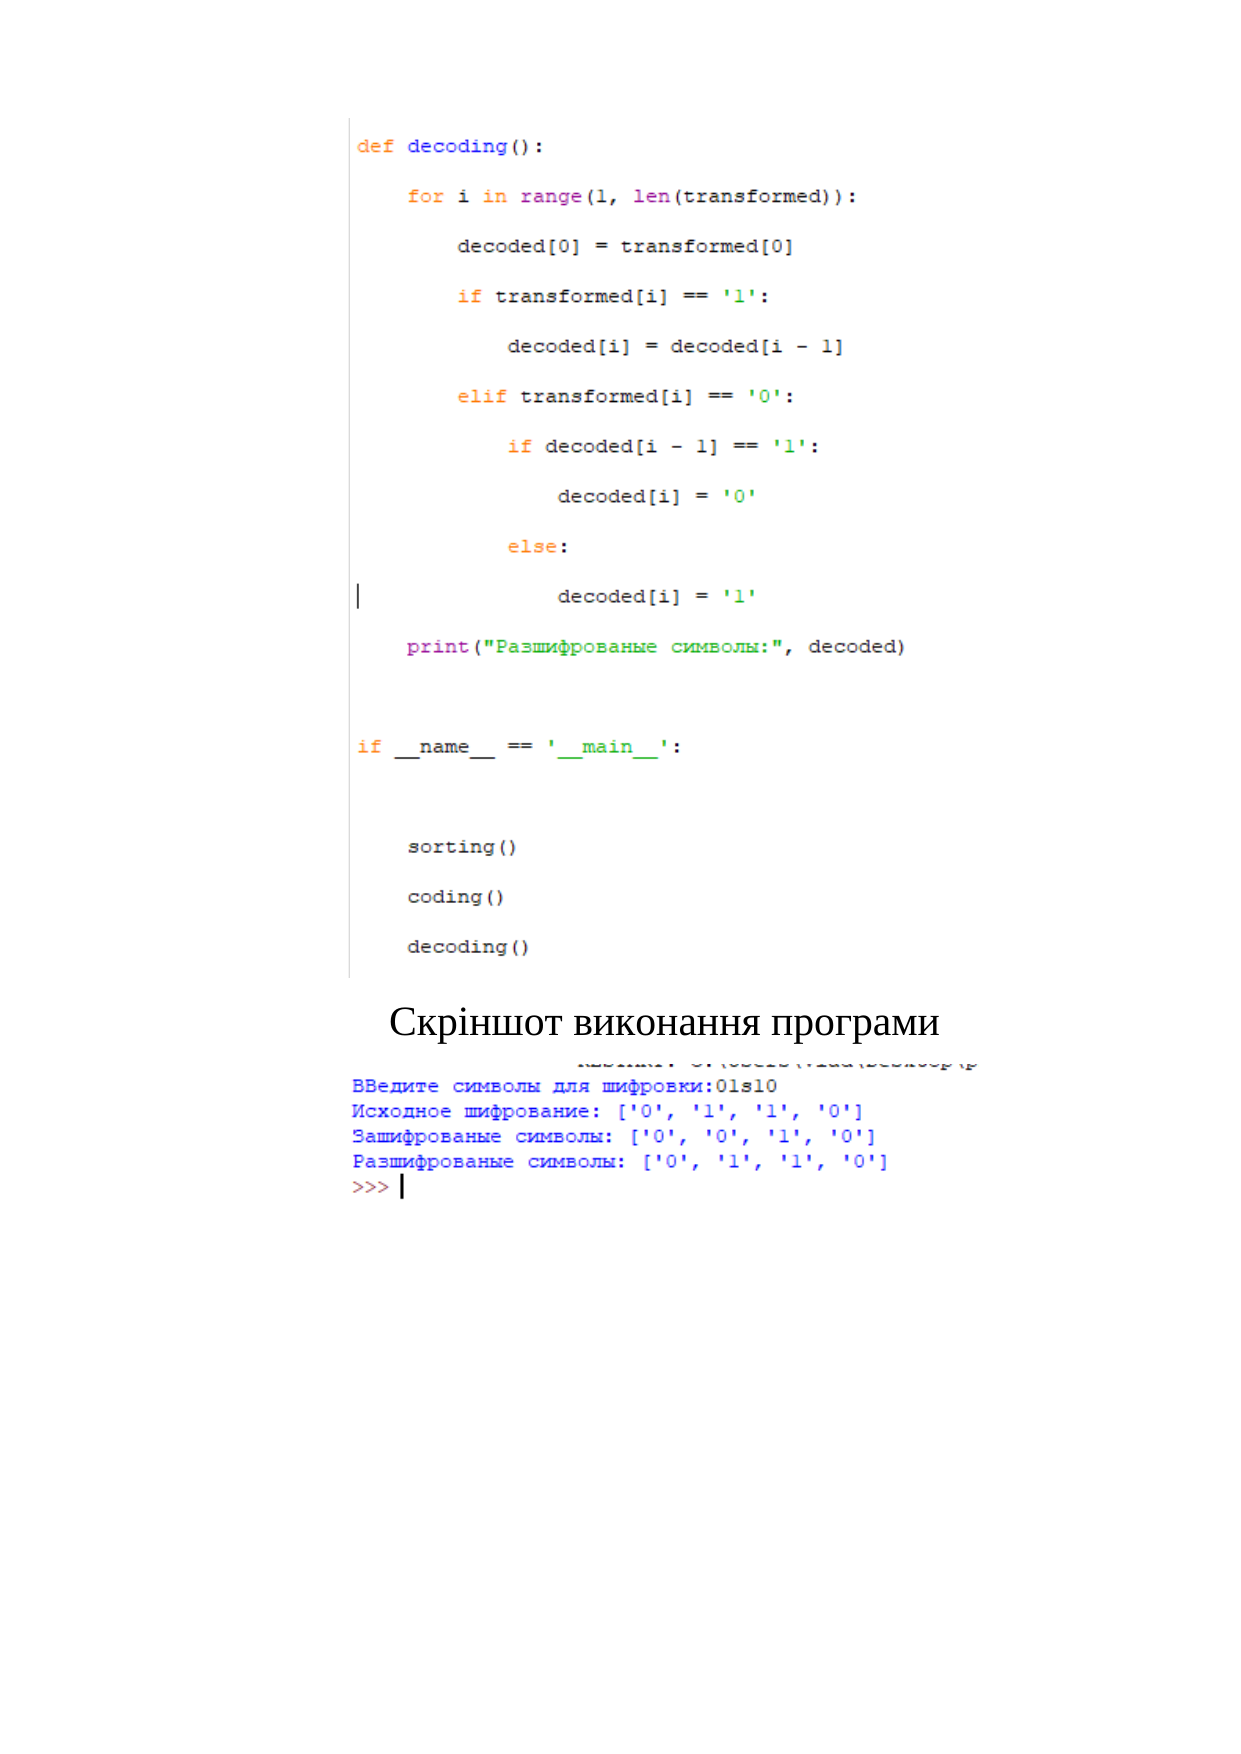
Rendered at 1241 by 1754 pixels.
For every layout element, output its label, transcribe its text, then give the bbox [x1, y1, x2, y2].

text Скріншот виконання програми [177, 996, 1152, 1044]
picture [348, 118, 980, 978]
picture [349, 1064, 980, 1218]
